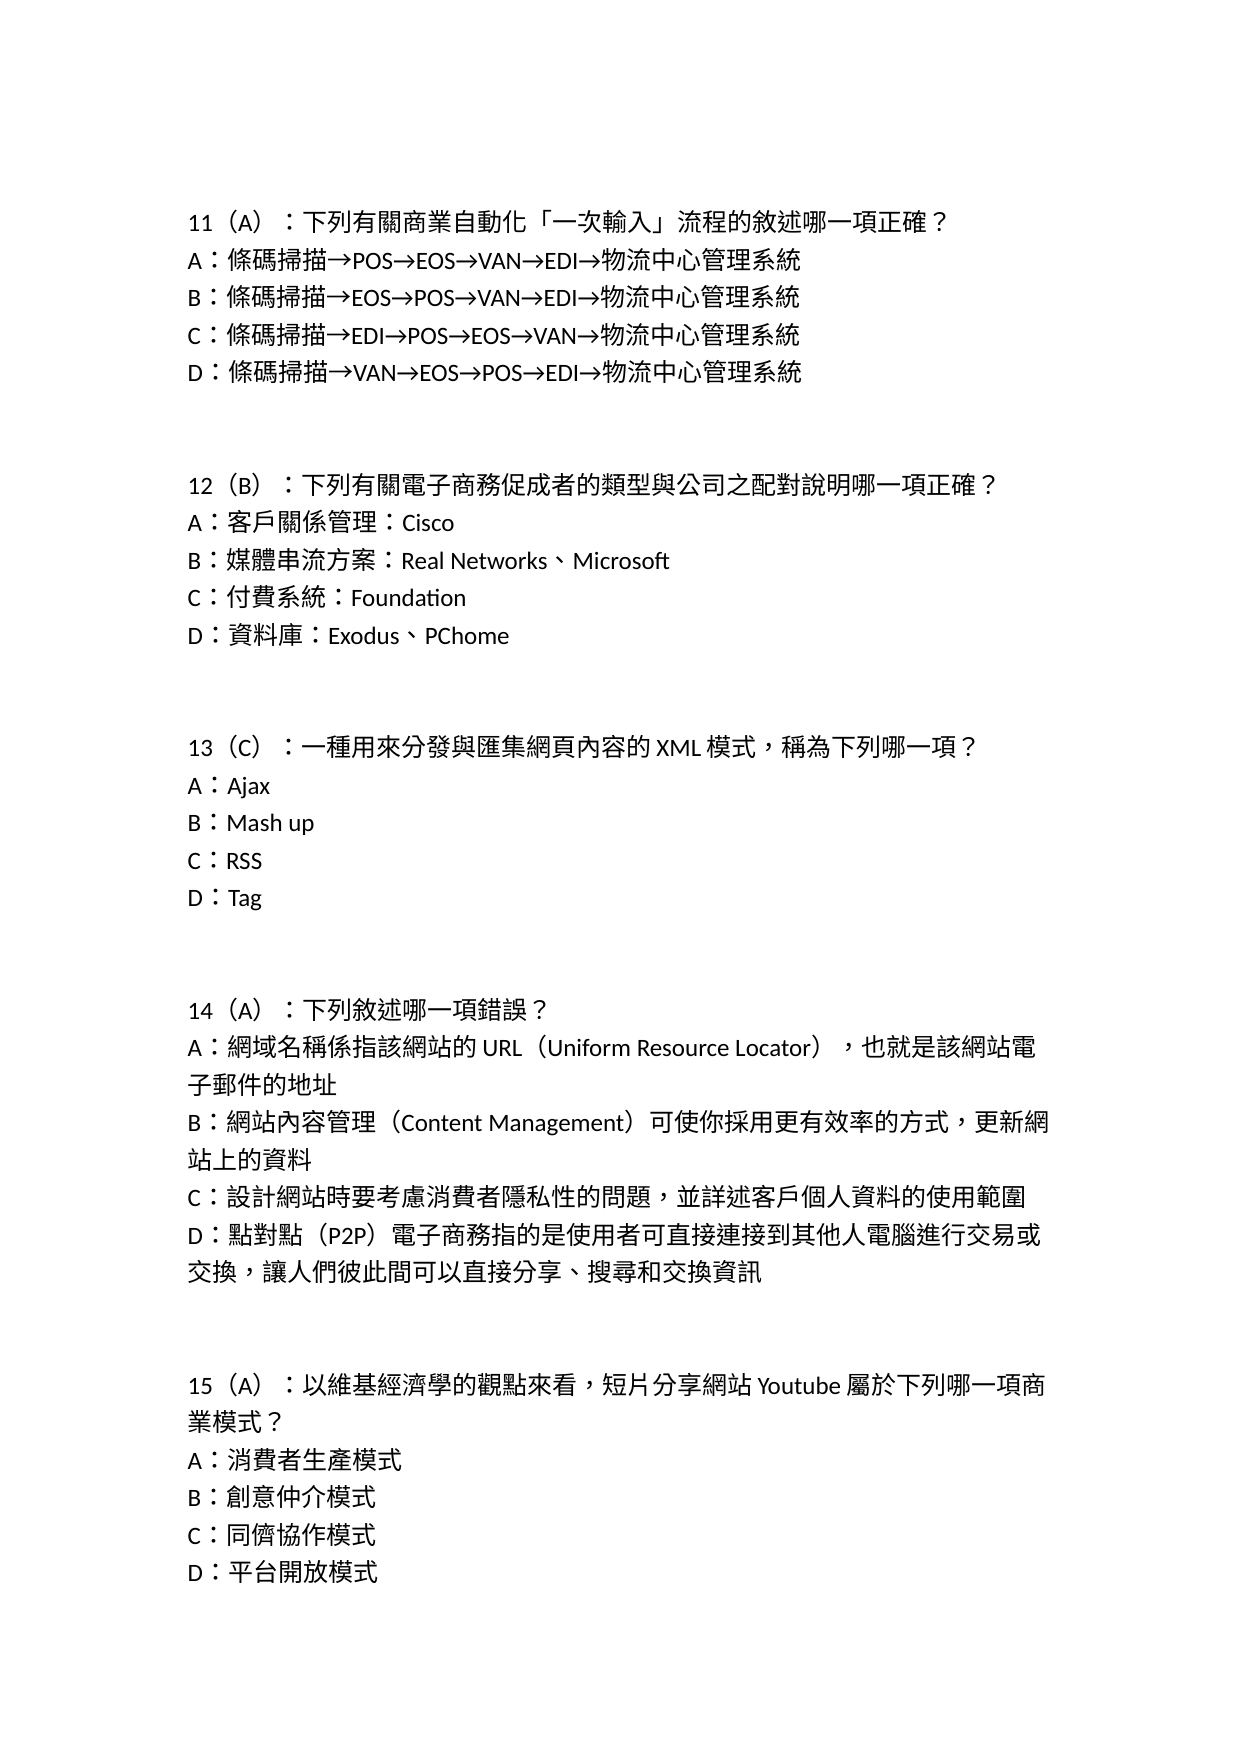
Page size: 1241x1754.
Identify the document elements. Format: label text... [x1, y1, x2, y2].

text A：Ajax [187, 764, 1053, 802]
text A：條碼掃描→POS→EOS→VAN→EDI→物流中心管理系統 [187, 239, 1053, 277]
text C：RSS [187, 839, 1053, 877]
text D：條碼掃描→VAN→EOS→POS→EDI→物流中心管理系統 [187, 352, 1053, 389]
text C：同儕協作模式 [187, 1514, 1053, 1552]
text B：創意仲介模式 [187, 1477, 1053, 1514]
text 13（C）：一種用來分發與匯集網頁內容的XML模式，稱為下列哪一項？ [187, 727, 1053, 764]
text 14（A）：下列敘述哪一項錯誤？ [187, 989, 1053, 1027]
text 12（B）：下列有關電子商務促成者的類型與公司之配對說明哪一項正確？ [187, 464, 1053, 502]
text C：條碼掃描→EDI→POS→EOS→VAN→物流中心管理系統 [187, 314, 1053, 352]
text D：點對點（P2P）電子商務指的是使用者可直接連接到其他人電腦進行交易或交換，讓人們彼此間可以直接分享、搜尋和交換資訊 [187, 1214, 1053, 1289]
text B：Mash up [187, 802, 1053, 839]
text D：資料庫：Exodus、PChome [187, 614, 1053, 652]
text B：媒體串流方案：Real Networks、Microsoft [187, 539, 1053, 577]
text D：Tag [187, 877, 1053, 914]
text B：網站內容管理（Content Management）可使你採用更有效率的方式，更新網站上的資料 [187, 1102, 1053, 1177]
text B：條碼掃描→EOS→POS→VAN→EDI→物流中心管理系統 [187, 277, 1053, 314]
text D：平台開放模式 [187, 1552, 1053, 1589]
text A：網域名稱係指該網站的URL（Uniform Resource Locator），也就是該網站電子郵件的地址 [187, 1027, 1053, 1102]
text 11（A）：下列有關商業自動化「一次輸入」流程的敘述哪一項正確？ [187, 202, 1053, 239]
text A：客戶關係管理：Cisco [187, 502, 1053, 539]
text A：消費者生產模式 [187, 1439, 1053, 1477]
text 15（A）：以維基經濟學的觀點來看，短片分享網站Youtube屬於下列哪一項商業模式？ [187, 1364, 1053, 1439]
text C：設計網站時要考慮消費者隱私性的問題，並詳述客戶個人資料的使用範圍 [187, 1177, 1053, 1214]
text C：付費系統：Foundation [187, 577, 1053, 614]
